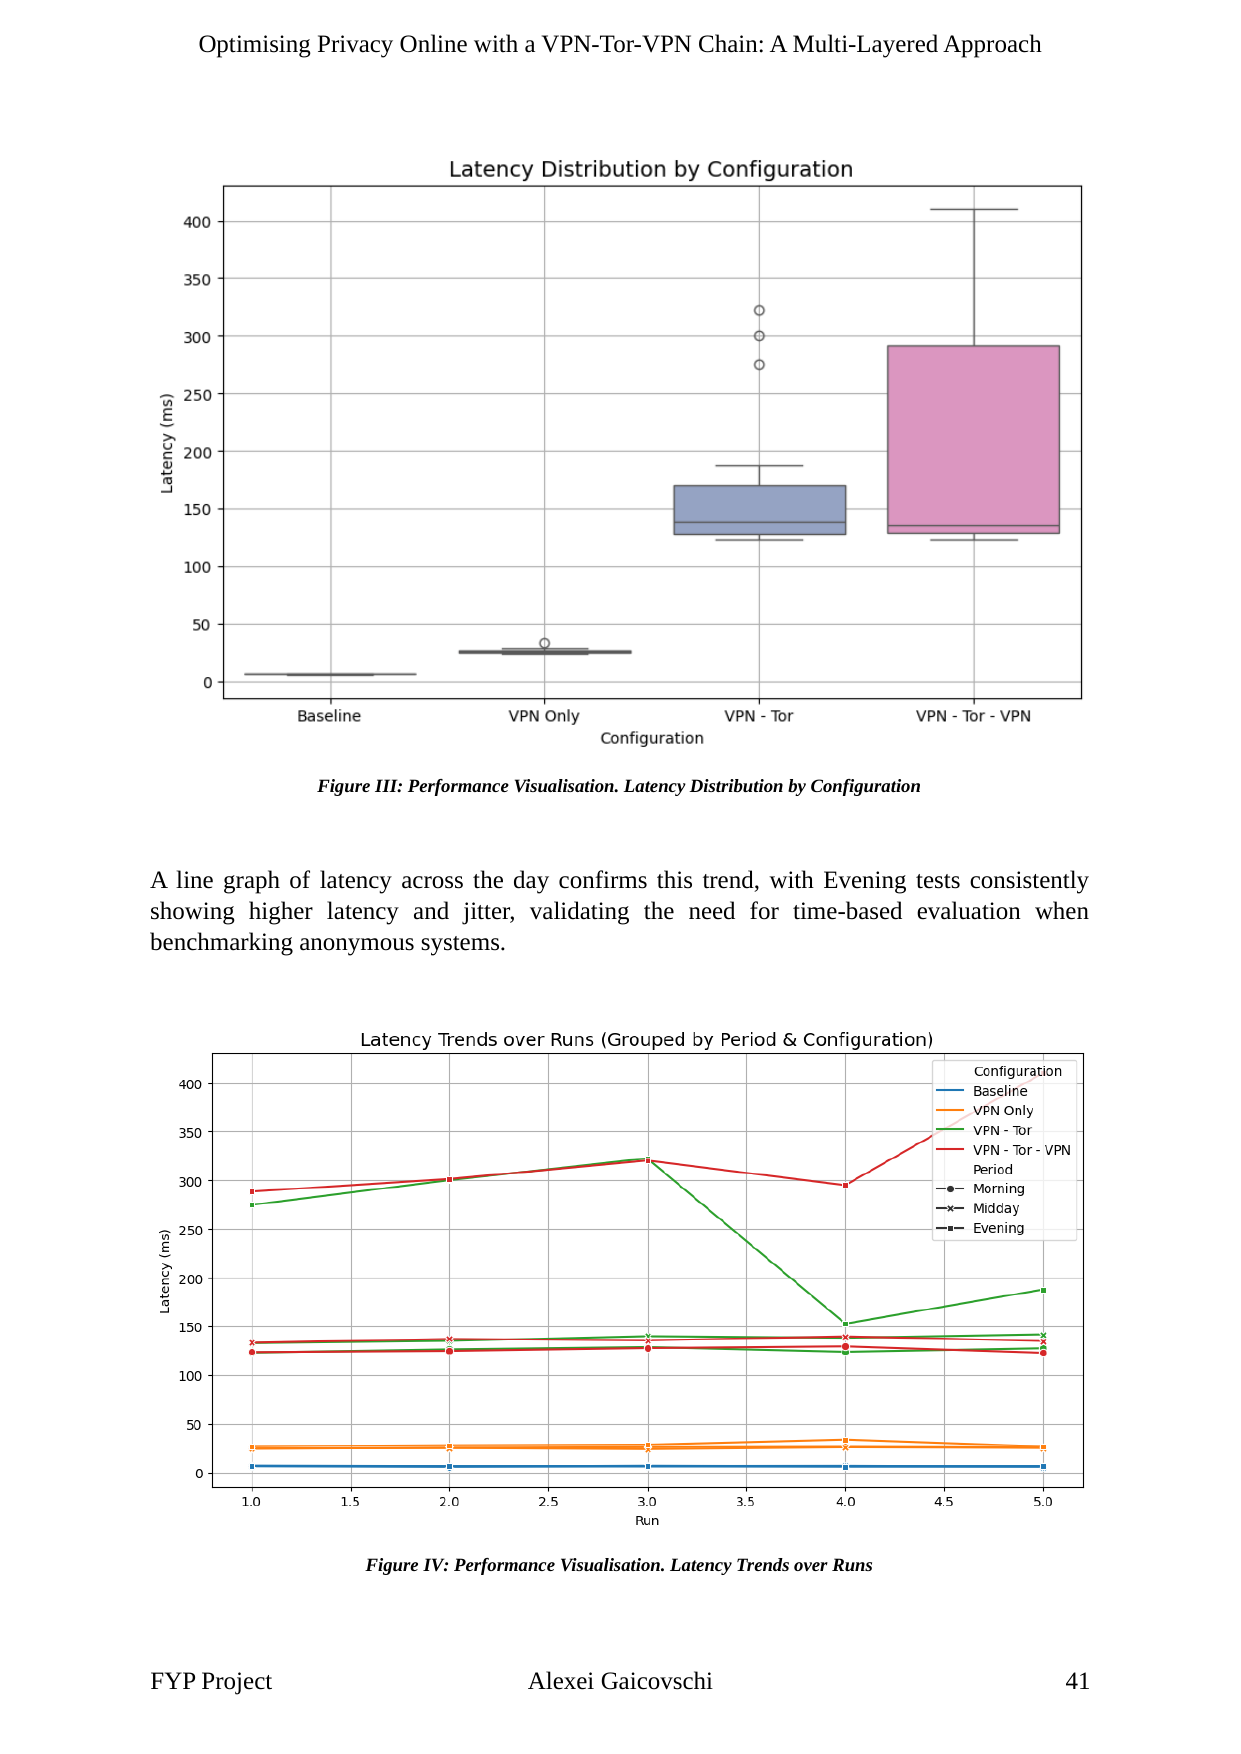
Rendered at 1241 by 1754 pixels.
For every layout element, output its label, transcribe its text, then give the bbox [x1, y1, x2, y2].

picture [150, 1022, 1091, 1536]
text Figure III: Performance Visualisation. Latency Distribution by Configuration [150, 775, 1090, 797]
picture [150, 150, 1091, 757]
text A line graph of latency across the day confirms this trend, with Evening tests consistently showing higher latency and jitter, validating the need for time-based evaluation when benchmarking anonymous systems. [150, 865, 1090, 956]
text Figure IV: Performance Visualisation. Latency Trends over Runs [150, 1554, 1090, 1576]
